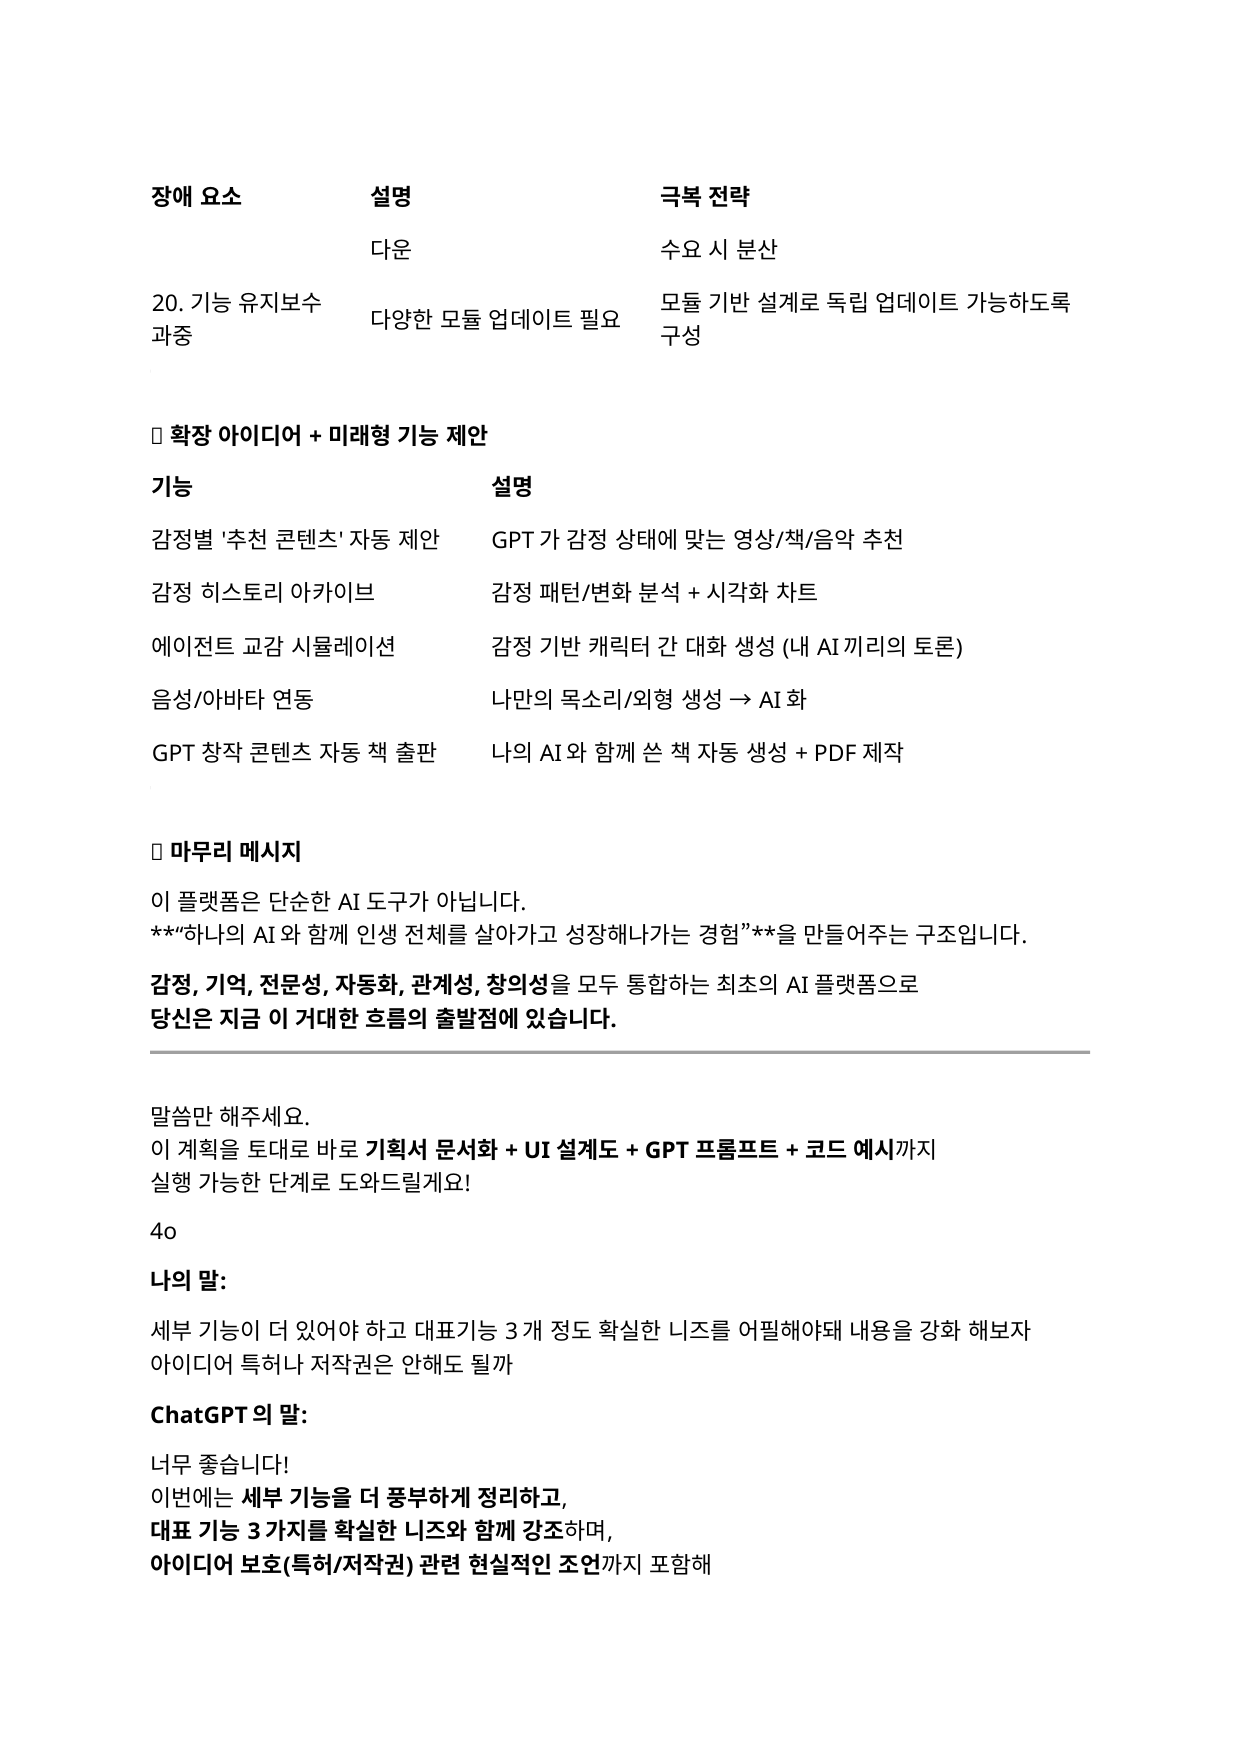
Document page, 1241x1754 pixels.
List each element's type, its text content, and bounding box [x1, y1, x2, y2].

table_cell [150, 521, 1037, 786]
text 이 플랫폼은 단순한 AI 도구가 아닙니다. **“하나의 AI와 함께 인생 전체를 살아가고 성장해나가는 경험”**을 만들어주는 구조입니다. [150, 884, 1090, 951]
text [150, 1446, 1090, 1580]
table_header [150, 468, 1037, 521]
text ✅ 마무리 메시지 [150, 834, 1090, 867]
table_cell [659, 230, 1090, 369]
text ✅ 확장 아이디어 + 미래형 기능 제안 [150, 417, 1090, 451]
text 세부 기능이 더 있어야 하고 대표기능 3개 정도 확실한 니즈를 어필해야돼 내용을 강화 해보자 아이디어 특허나 저작권은 안해도 될까 [150, 1313, 1090, 1380]
text 말씀만 해주세요. 이 계획을 토대로 바로 기획서 문서화 + UI 설계도 + GPT 프롬프트 + 코드 예시까지 실행 가능한 단계로 도와드릴게요! [150, 1099, 1090, 1199]
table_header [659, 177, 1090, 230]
text 4o [150, 1215, 1090, 1247]
text 감정, 기억, 전문성, 자동화, 관계성, 창의성을 모두 통합하는 최초의 AI 플랫폼으로 당신은 지금 이 거대한 흐름의 출발점에 있습니다. [150, 967, 1090, 1034]
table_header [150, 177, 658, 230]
text 나의 말: [150, 1263, 1090, 1297]
text ChatGPT의 말: [150, 1396, 1090, 1430]
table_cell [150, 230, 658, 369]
